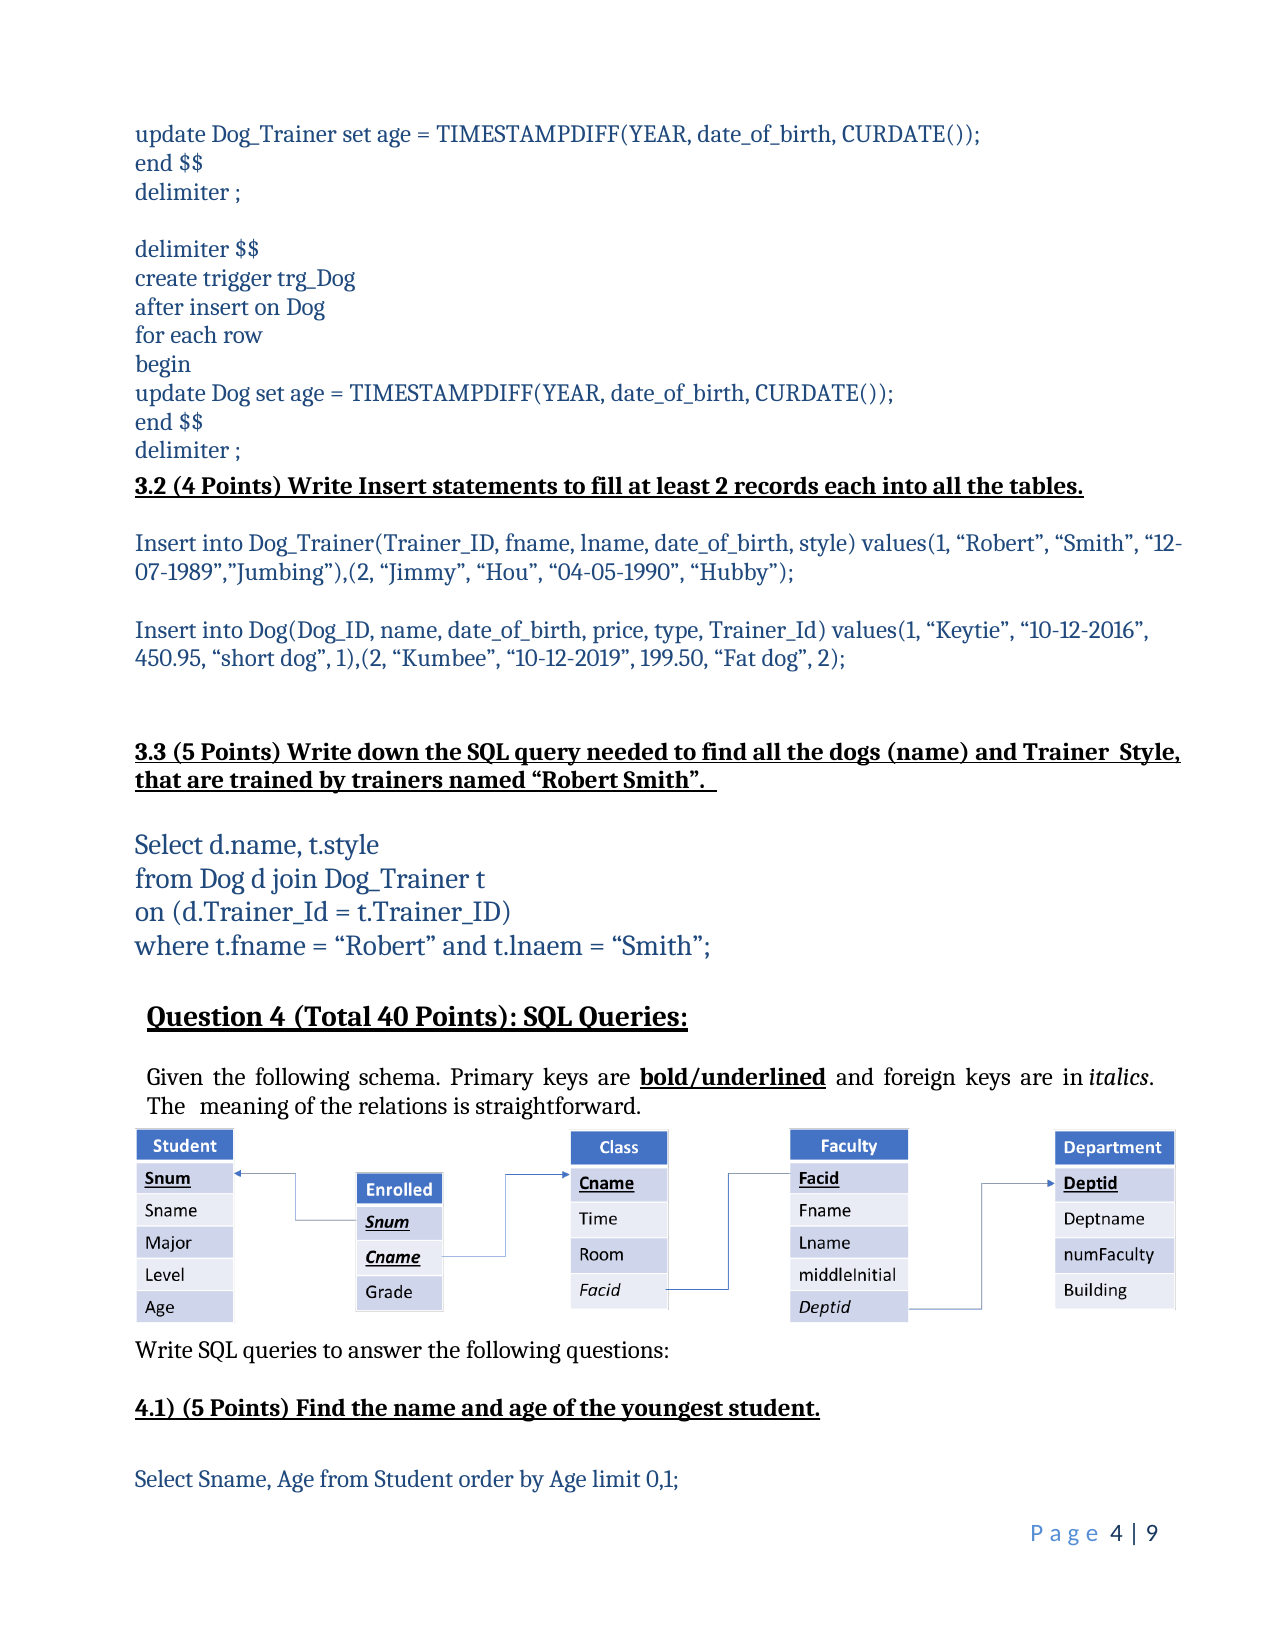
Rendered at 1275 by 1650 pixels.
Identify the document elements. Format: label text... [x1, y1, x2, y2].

text after insert on Dog [135, 292, 1185, 321]
text create trigger trg_Dog [135, 264, 1185, 292]
text where t.fname = “Robert” and t.lnaem = “Smith”; [135, 929, 1185, 963]
text update Dog_Trainer set age = TIMESTAMPDIFF(YEAR, date_of_birth, CURDATE()); [135, 120, 1185, 149]
text on (d.Trainer_Id = t.Trainer_ID) [135, 896, 1185, 929]
subtitle 3.2 (4 Points) Write Insert statements to fill at least 2 records each into all the tables. [135, 472, 1185, 501]
text delimiter ; [135, 177, 1185, 206]
text end $$ [135, 149, 1185, 177]
text 4.1) (5 Points) Find the name and age of the youngest student. [135, 1394, 1185, 1423]
text begin [135, 350, 1185, 379]
text Given the following schema. Primary keys are bold/underlined and foreign keys are in italics. The meaning of the relations is straightforward. [147, 1063, 1174, 1120]
text from Dog d join Dog_Trainer t [135, 862, 1185, 896]
text Insert into Dog(Dog_ID, name, date_of_birth, price, type, Trainer_Id) values(1, “Keytie”, “10-12-2016”, 450.95, “short dog”, 1),(2, “Kumbee”, “10-12-2019”, 199.50, “Fat dog”, 2); [135, 616, 1185, 673]
text delimiter $$ [135, 235, 1185, 264]
text Insert into Dog_Trainer(Trainer_ID, fname, lname, date_of_birth, style) values(1, “Robert”, “Smith”, “12-07-1989”,”Jumbing”),(2, “Jimmy”, “Hou”, “04-05-1990”, “Hubby”); [135, 529, 1185, 587]
text Write SQL queries to answer the following questions: [135, 1336, 1185, 1365]
text Select d.name, t.style [135, 828, 1185, 862]
text delimiter ; [135, 436, 1185, 465]
picture [135, 1127, 1177, 1330]
text update Dog set age = TIMESTAMPDIFF(YEAR, date_of_birth, CURDATE()); [135, 379, 1185, 407]
subtitle Question 4 (Total 40 Points): SQL Queries: [147, 1000, 1185, 1034]
subtitle Select Sname, Age from Student order by Age limit 0,1; [135, 1465, 1185, 1494]
text end $$ [135, 407, 1185, 436]
text for each row [135, 321, 1185, 350]
subtitle 3.3 (5 Points) Write down the SQL query needed to find all the dogs (name) and Trainer Style, that are trained by trainers named “Robert Smith”. [135, 737, 1185, 795]
